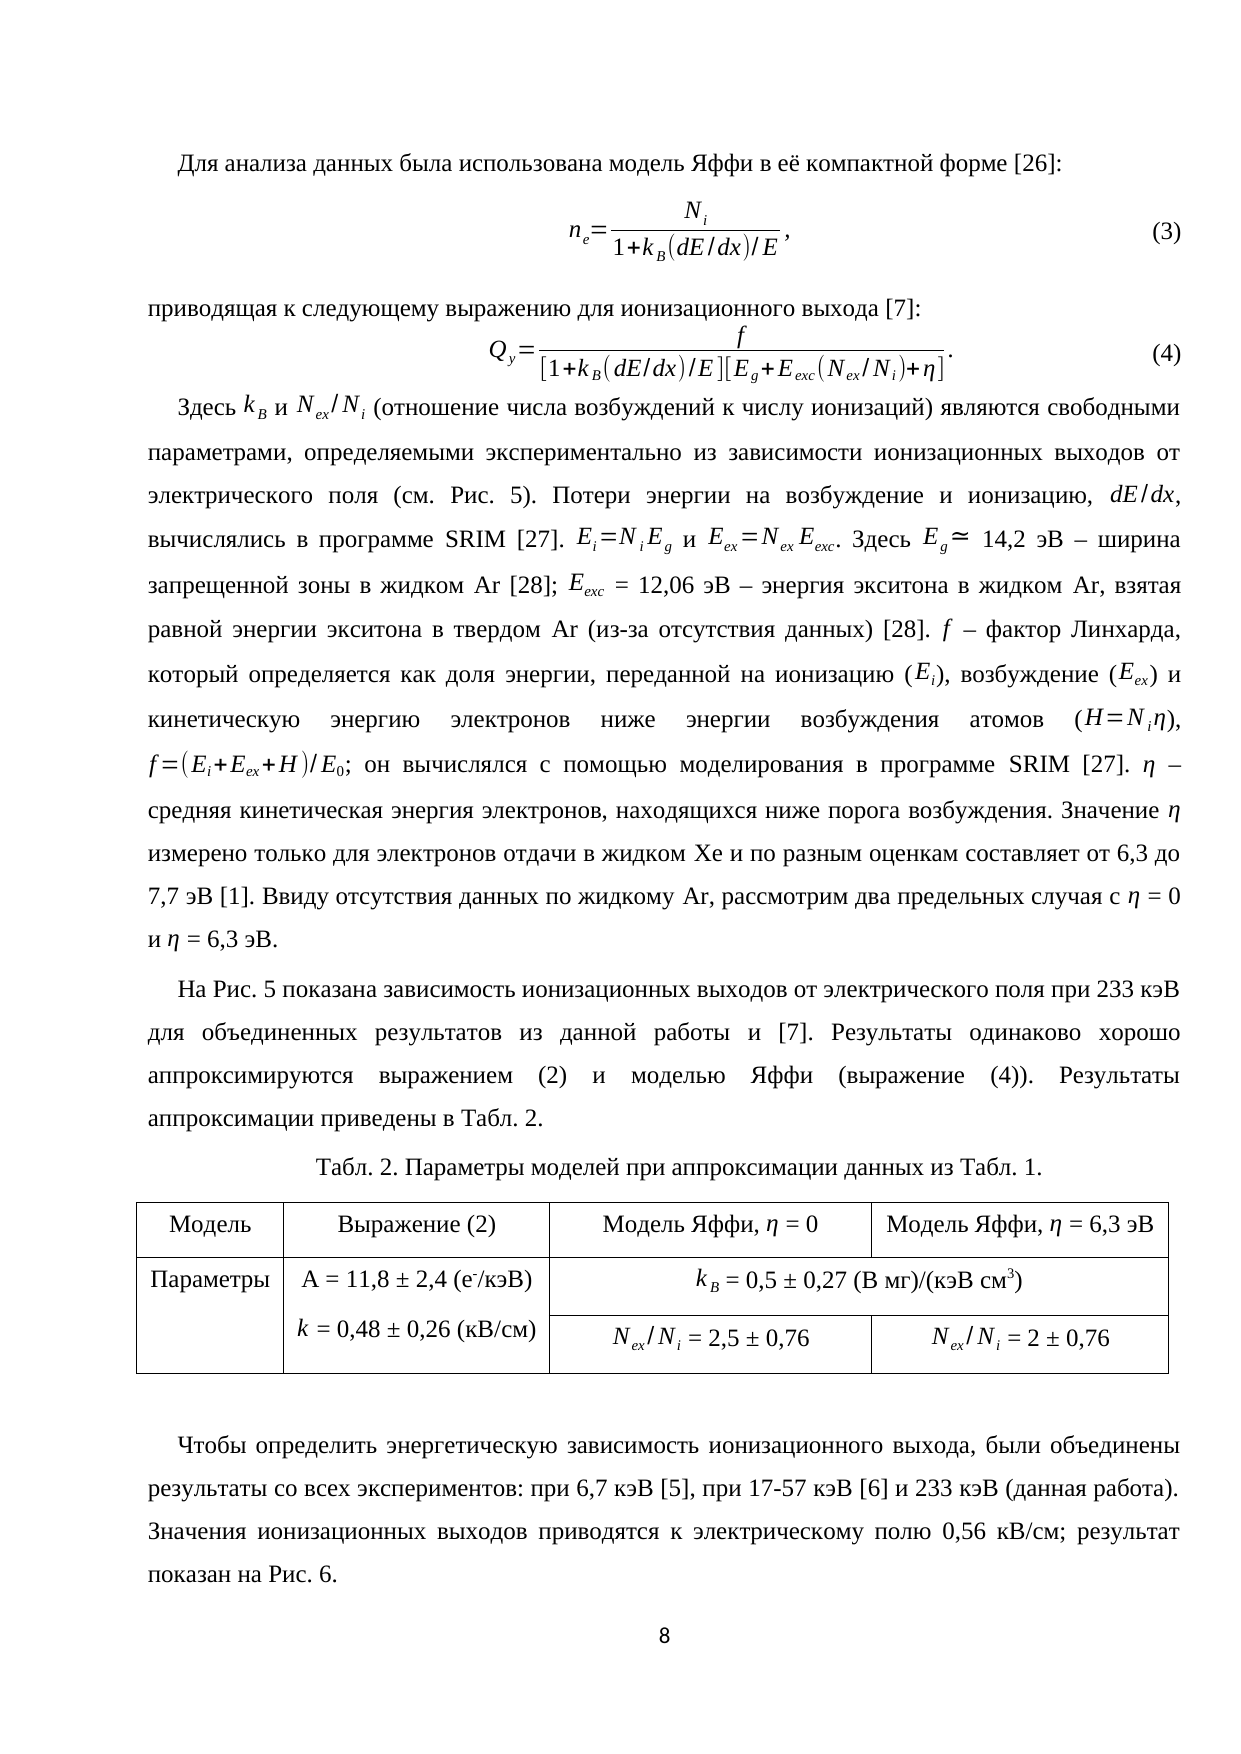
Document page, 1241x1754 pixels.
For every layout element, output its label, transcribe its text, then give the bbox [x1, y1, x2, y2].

text Табл. 2. Параметры моделей при аппроксимации данных из Табл. 1. [148, 1152, 1181, 1181]
text Здесь и (отношение числа возбуждений к числу ионизаций) являются свободными параметрами, определяемыми экспериментально из зависимости ионизационных выходов от электрического поля (см. Рис. 5). Потери энергии на возбуждение и ионизацию, , вычислялись в программе SRIM [27]. и . Здесь 14,2 эВ – ширина запрещенной зоны в жидком Ar [28]; = 12,06 эВ – энергия экситона в жидком Ar, взятая равной энергии экситона в твердом Ar (из-за отсутствия данных) [28]. – фактор Линхарда, который определяется как доля энергии, переданной на ионизацию (), возбуждение () и кинетическую энергию электронов ниже энергии возбуждения атомов (), ; он вычислялся с помощью моделирования в программе SRIM [27]. – средняя кинетическая энергия электронов, находящихся ниже порога возбуждения. Значение измерено только для электронов отдачи в жидком Xe и по разным оценкам составляет от 6,3 до 7,7 эВ [1]. Ввиду отсутствия данных по жидкому Ar, рассмотрим два предельных случая с = 0 и = 6,3 эВ. [148, 391, 1181, 953]
table_cell = 2 ± 0,76 [872, 1316, 1168, 1373]
table_cell A = 11,8 ± 2,4 (e-/кэВ) = 0,48 ± 0,26 (кВ/см) [284, 1258, 549, 1373]
table_header Модель Яффи, = 0 [550, 1203, 871, 1257]
table_header Модель Яффи, = 6,3 эВ [872, 1203, 1168, 1257]
table_cell = 0,5 ± 0,27 (В мг)/(кэВ см3) [550, 1258, 1168, 1315]
text (4) [443, 322, 1181, 385]
text Для анализа данных была использована модель Яффи в её компактной форме [26]: [148, 148, 1181, 176]
text Чтобы определить энергетическую зависимость ионизационного выхода, были объединены результаты со всех экспериментов: при 6,7 кэВ [5], при 17-57 кэВ [6] и 233 кэВ (данная работа). Значения ионизационных выходов приводятся к электрическому полю 0,56 кВ/см; результат показан на Рис. 6. [148, 1430, 1181, 1588]
table_cell = 2,5 ± 0,76 [550, 1316, 871, 1373]
table_cell Параметры [137, 1258, 283, 1373]
text приводящая к следующему выражению для ионизационного выхода [7]: [148, 293, 1181, 322]
table_header Модель [137, 1203, 283, 1257]
text (3) [443, 197, 1181, 264]
table_header Выражение (2) [284, 1203, 549, 1257]
text На Рис. 5 показана зависимость ионизационных выходов от электрического поля при 233 кэВ для объединенных результатов из данной работы и [7]. Результаты одинаково хорошо аппроксимируются выражением (2) и моделью Яффи (выражение (4)). Результаты аппроксимации приведены в Табл. 2. [148, 974, 1181, 1132]
